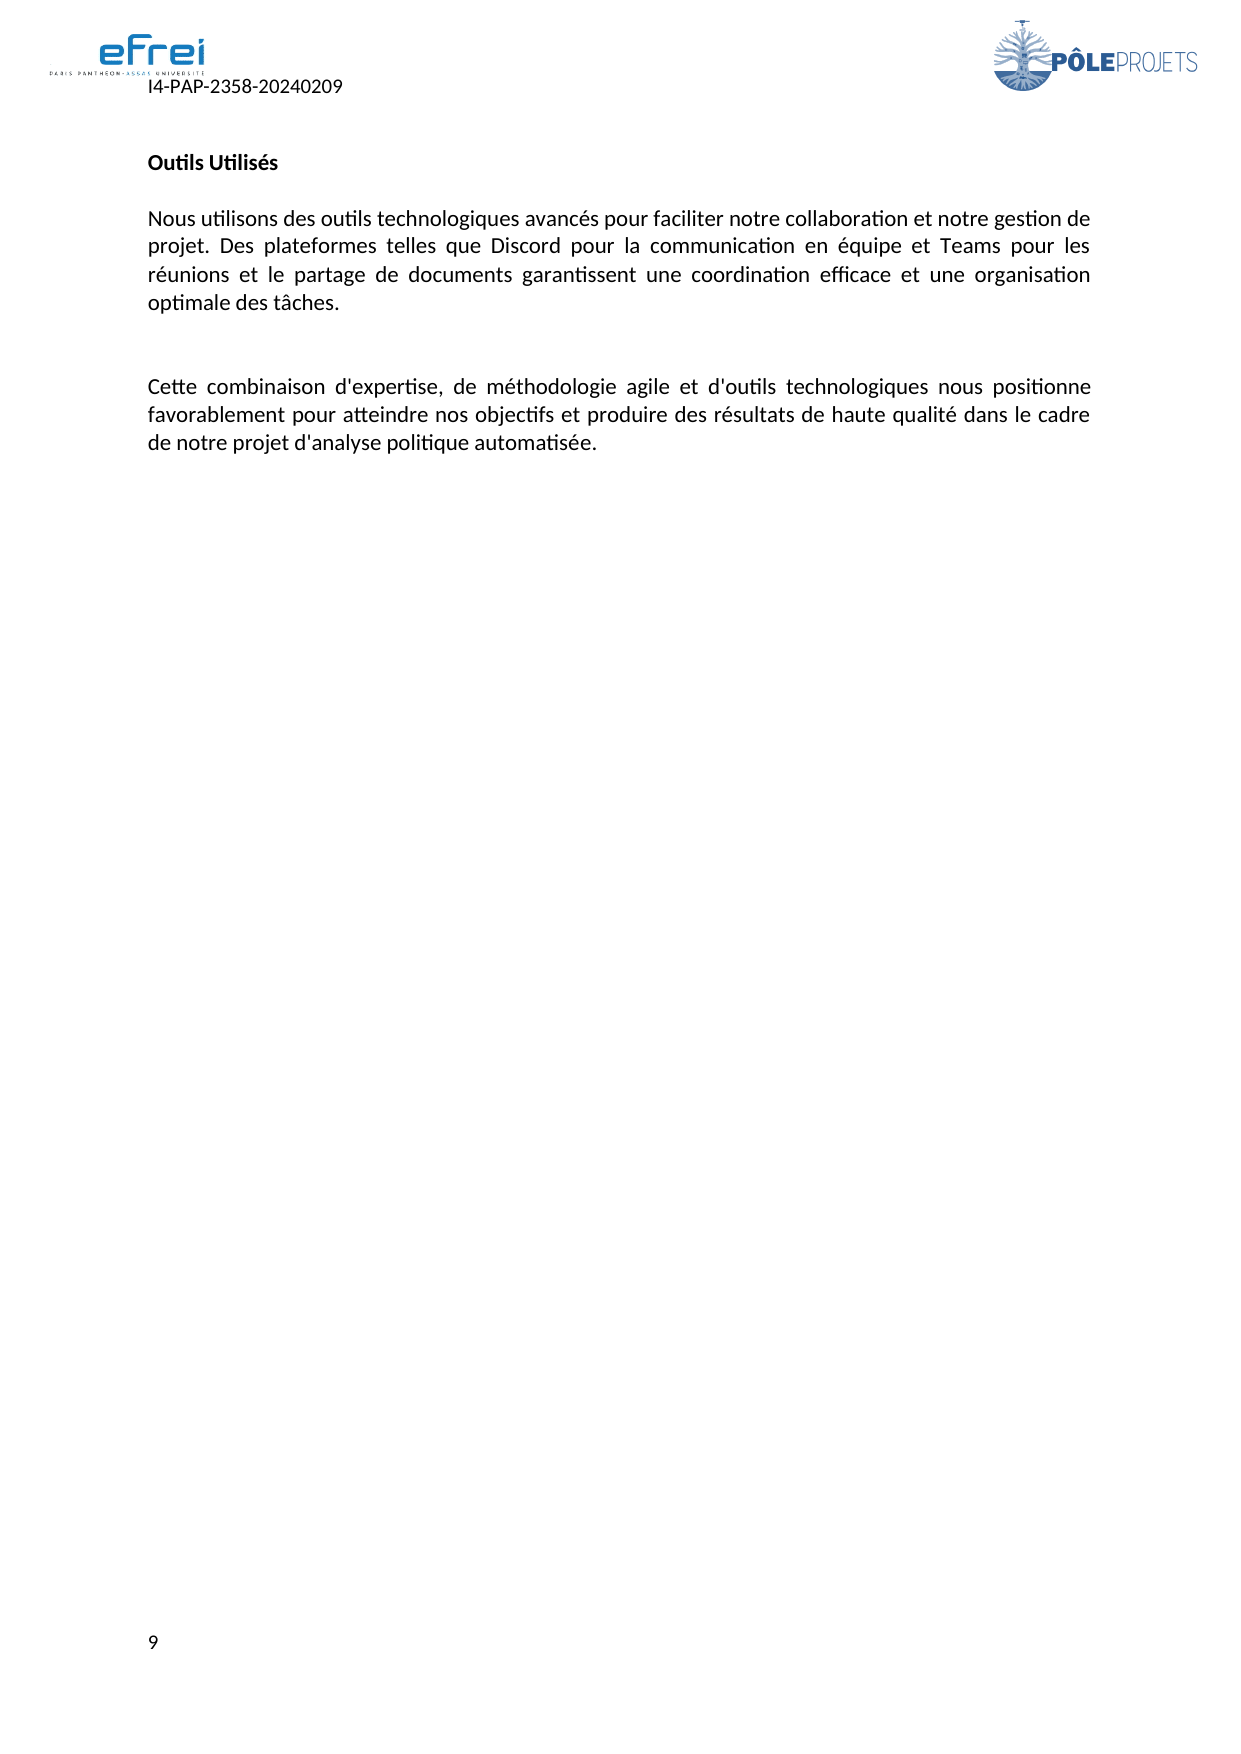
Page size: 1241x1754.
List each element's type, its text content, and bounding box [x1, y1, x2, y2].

text Outils Utilisés [148, 148, 1093, 176]
picture [48, 22, 210, 79]
text Cette combinaison d'expertise, de méthodologie agile et d'outils technologiques nous positionne favorablement pour atteindre nos objectifs et produire des résultats de haute qualité dans le cadre de notre projet d'analyse politique automatisée. [148, 372, 1093, 456]
text Nous utilisons des outils technologiques avancés pour faciliter notre collaboration et notre gestion de projet. Des plateformes telles que Discord pour la communication en équipe et Teams pour les réunions et le partage de documents garantissent une coordination efficace et une organisation optimale des tâches. [148, 204, 1093, 316]
